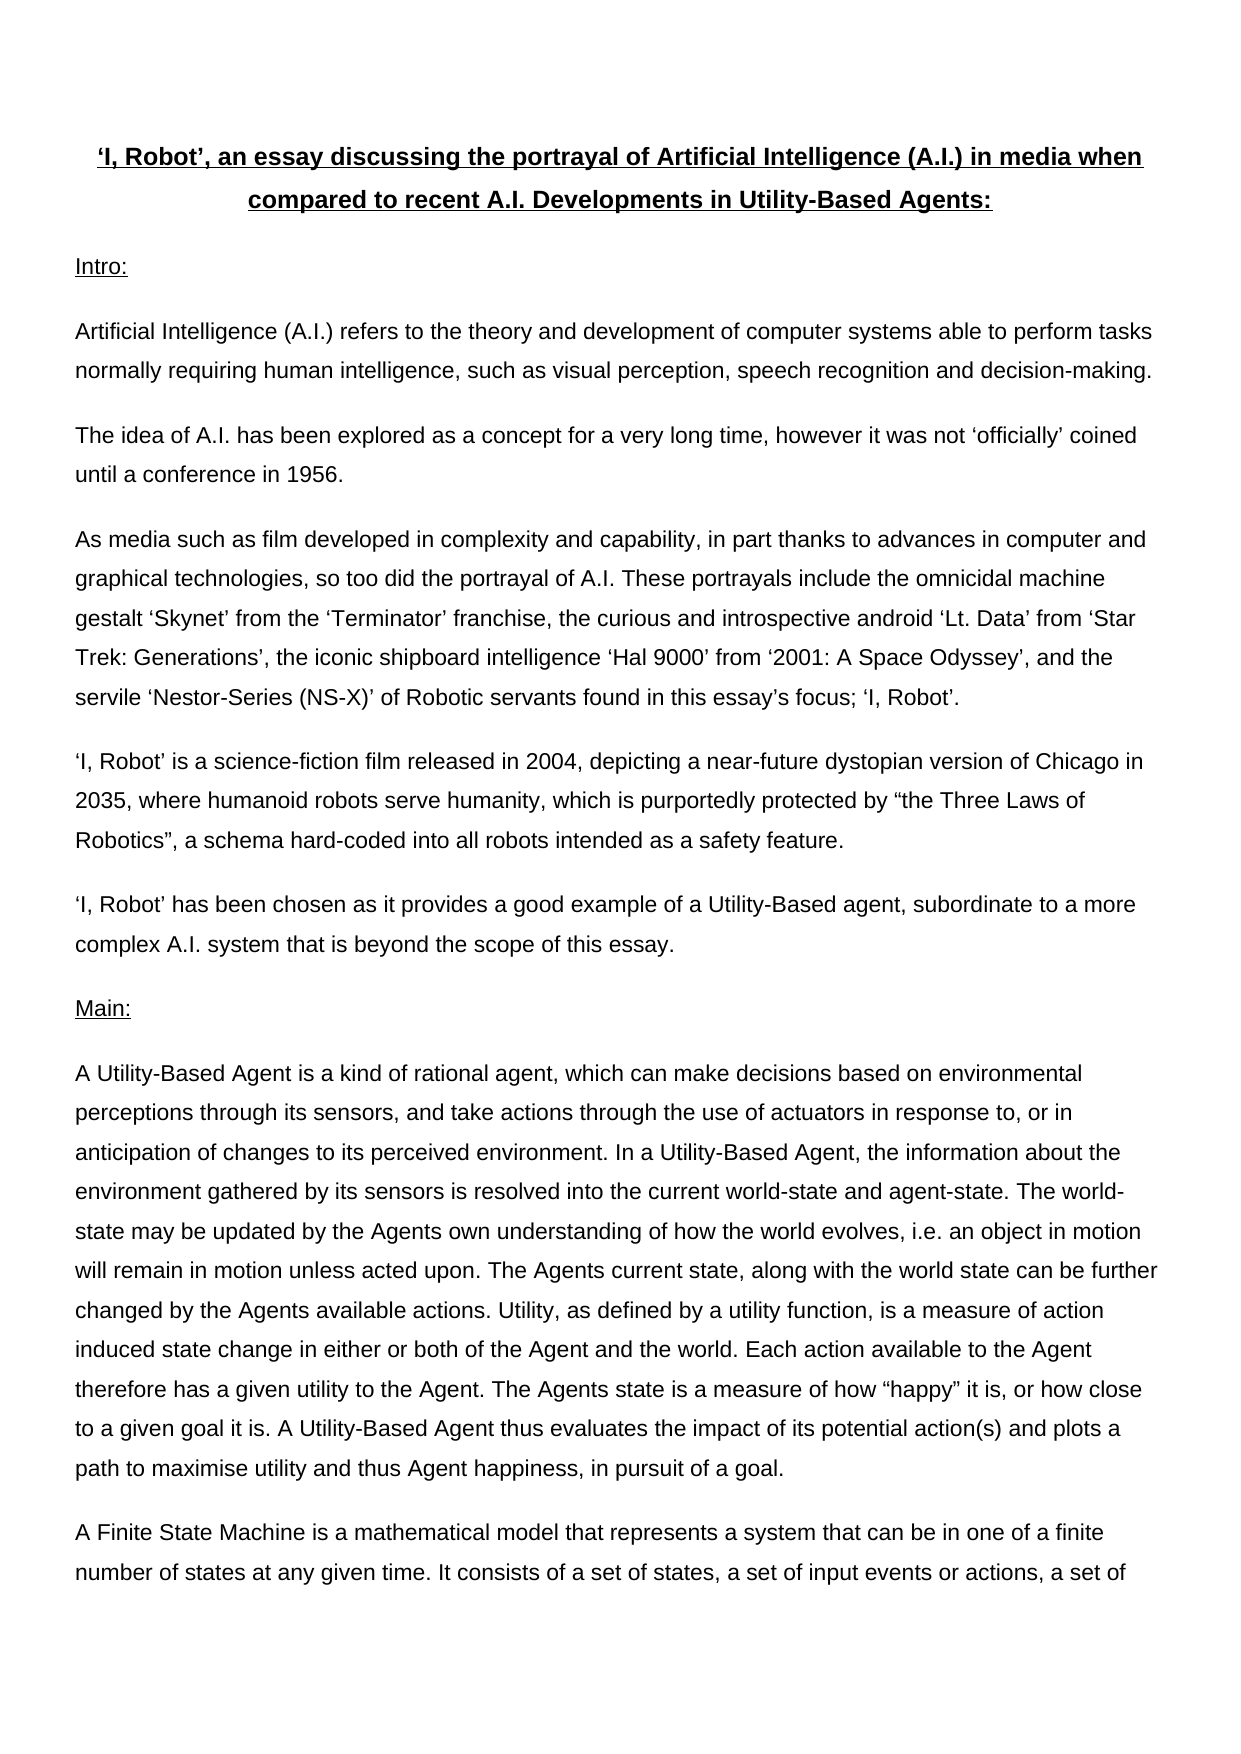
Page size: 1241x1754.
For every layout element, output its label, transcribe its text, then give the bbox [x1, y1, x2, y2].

text Main: [75, 995, 1165, 1022]
text ‘I, Robot’, an essay discussing the portrayal of Artificial Intelligence (A.I.) in media when compared to recent A.I. Developments in Utility-Based Agents: [75, 142, 1165, 214]
text ‘I, Robot’ has been chosen as it provides a good example of a Utility-Based agent, subordinate to a more complex A.I. system that is beyond the scope of this essay. [75, 891, 1165, 957]
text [75, 1519, 1165, 1585]
text As media such as film developed in complexity and capability, in part thanks to advances in computer and graphical technologies, so too did the portrayal of A.I. These portrayals include the omnicidal machine gestalt ‘Skynet’ from the ‘Terminator’ franchise, the curious and introspective android ‘Lt. Data’ from ‘Star Trek: Generations’, the iconic shipboard intelligence ‘Hal 9000’ from ‘2001: A Space Odyssey’, and the servile ‘Nestor-Series (NS-X)’ of Robotic servants found in this essay’s focus; ‘I, Robot’. [75, 526, 1165, 710]
text Artificial Intelligence (A.I.) refers to the theory and development of computer systems able to perform tasks normally requiring human intelligence, such as visual perception, speech recognition and decision-making. [75, 318, 1165, 383]
text Intro: [75, 253, 1165, 279]
text ‘I, Robot’ is a science-fiction film released in 2004, depicting a near-future dystopian version of Chicago in 2035, where humanoid robots serve humanity, which is purportedly protected by “the Three Laws of Robotics”, a schema hard-coded into all robots intended as a safety feature. [75, 748, 1165, 853]
text The idea of A.I. has been explored as a concept for a very long time, however it was not ‘officially’ coined until a conference in 1956. [75, 422, 1165, 487]
text A Utility-Based Agent is a kind of rational agent, which can make decisions based on environmental perceptions through its sensors, and take actions through the use of actuators in response to, or in anticipation of changes to its perceived environment. In a Utility-Based Agent, the information about the environment gathered by its sensors is resolved into the current world-state and agent-state. The world-state may be updated by the Agents own understanding of how the world evolves, i.e. an object in motion will remain in motion unless acted upon. The Agents current state, along with the world state can be further changed by the Agents available actions. Utility, as defined by a utility function, is a measure of action induced state change in either or both of the Agent and the world. Each action available to the Agent therefore has a given utility to the Agent. The Agents state is a measure of how “happy” it is, or how close to a given goal it is. A Utility-Based Agent thus evaluates the impact of its potential action(s) and plots a path to maximise utility and thus Agent happiness, in pursuit of a goal. [75, 1060, 1165, 1481]
